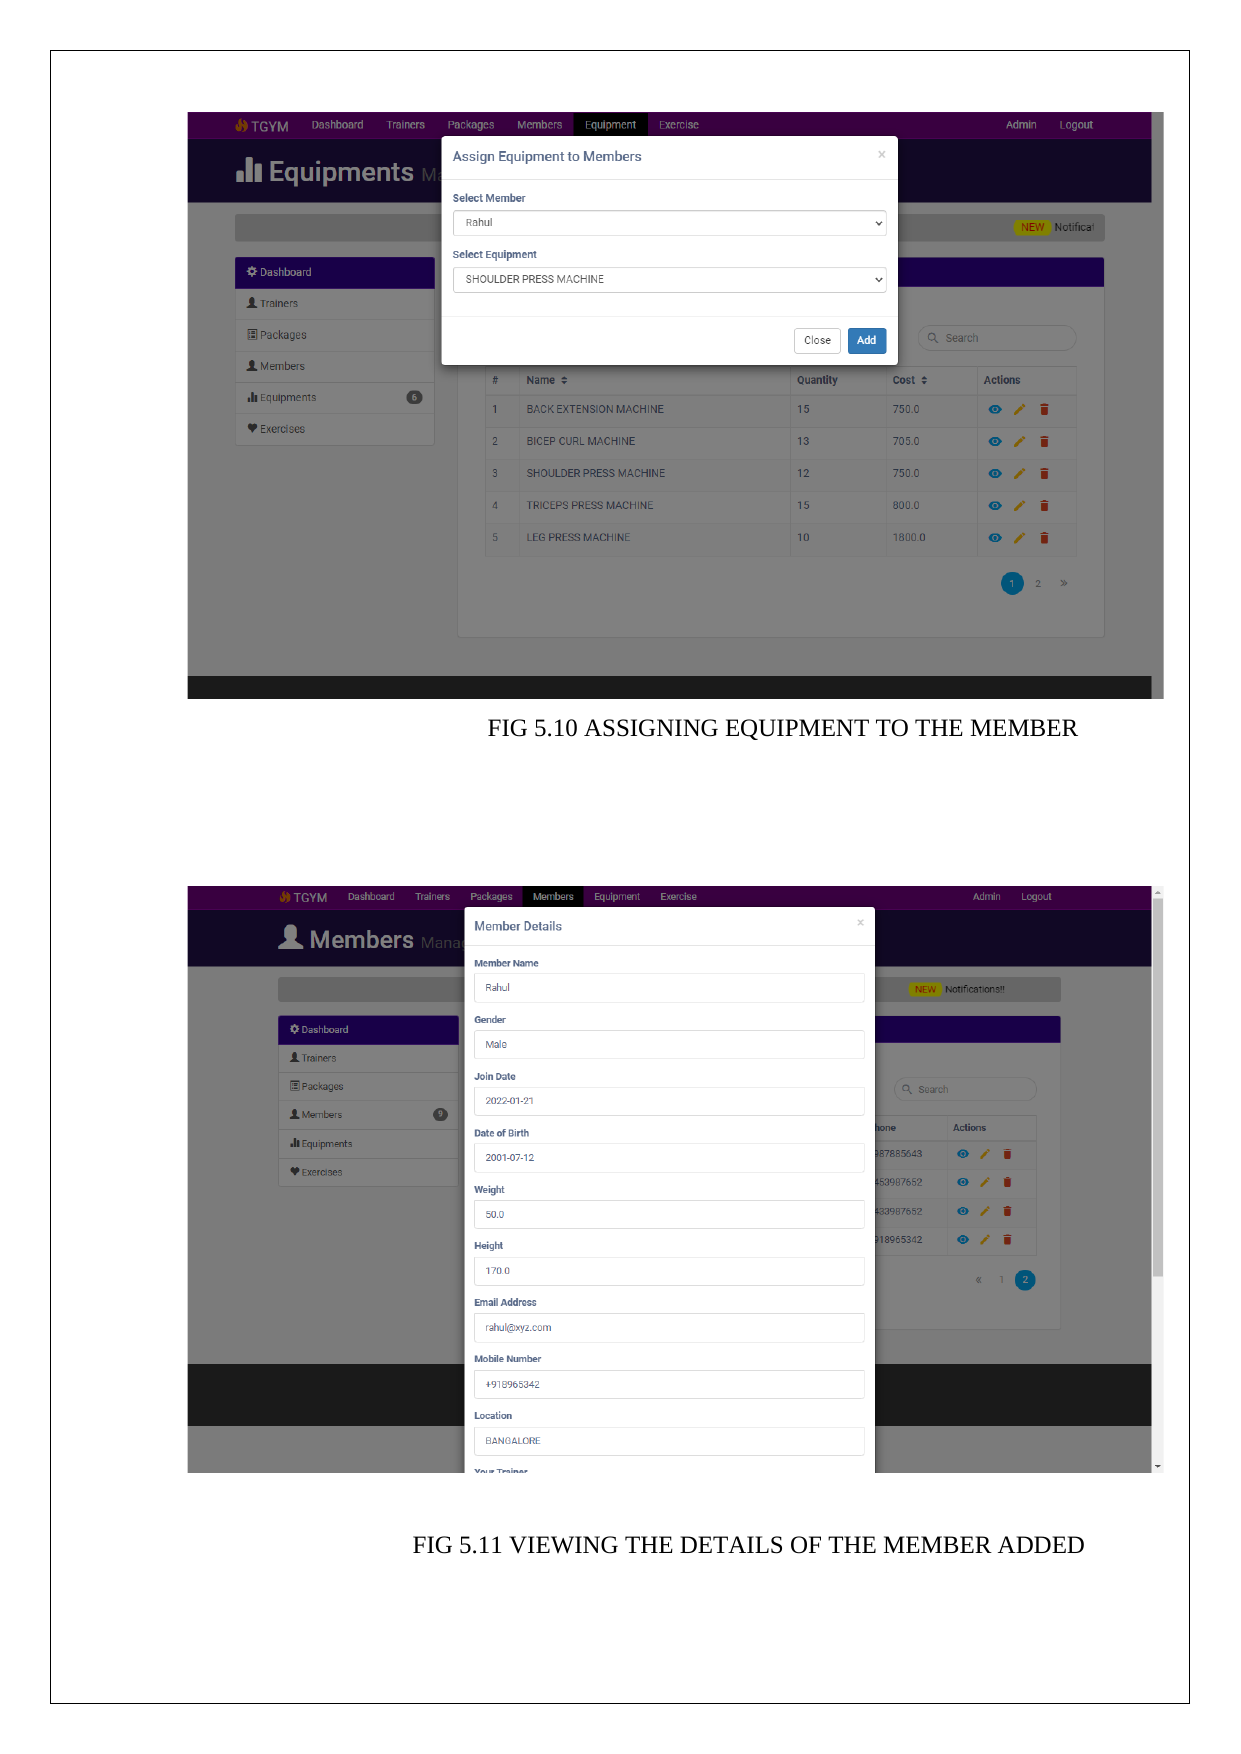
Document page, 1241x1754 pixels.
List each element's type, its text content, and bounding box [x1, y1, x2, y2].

picture [187, 112, 1164, 699]
picture [187, 886, 1164, 1473]
text FIG 5.10 ASSIGNING EQUIPMENT TO THE MEMBER [187, 713, 1128, 742]
text FIG 5.11 VIEWING THE DETAILS OF THE MEMBER ADDED [187, 1530, 1128, 1559]
